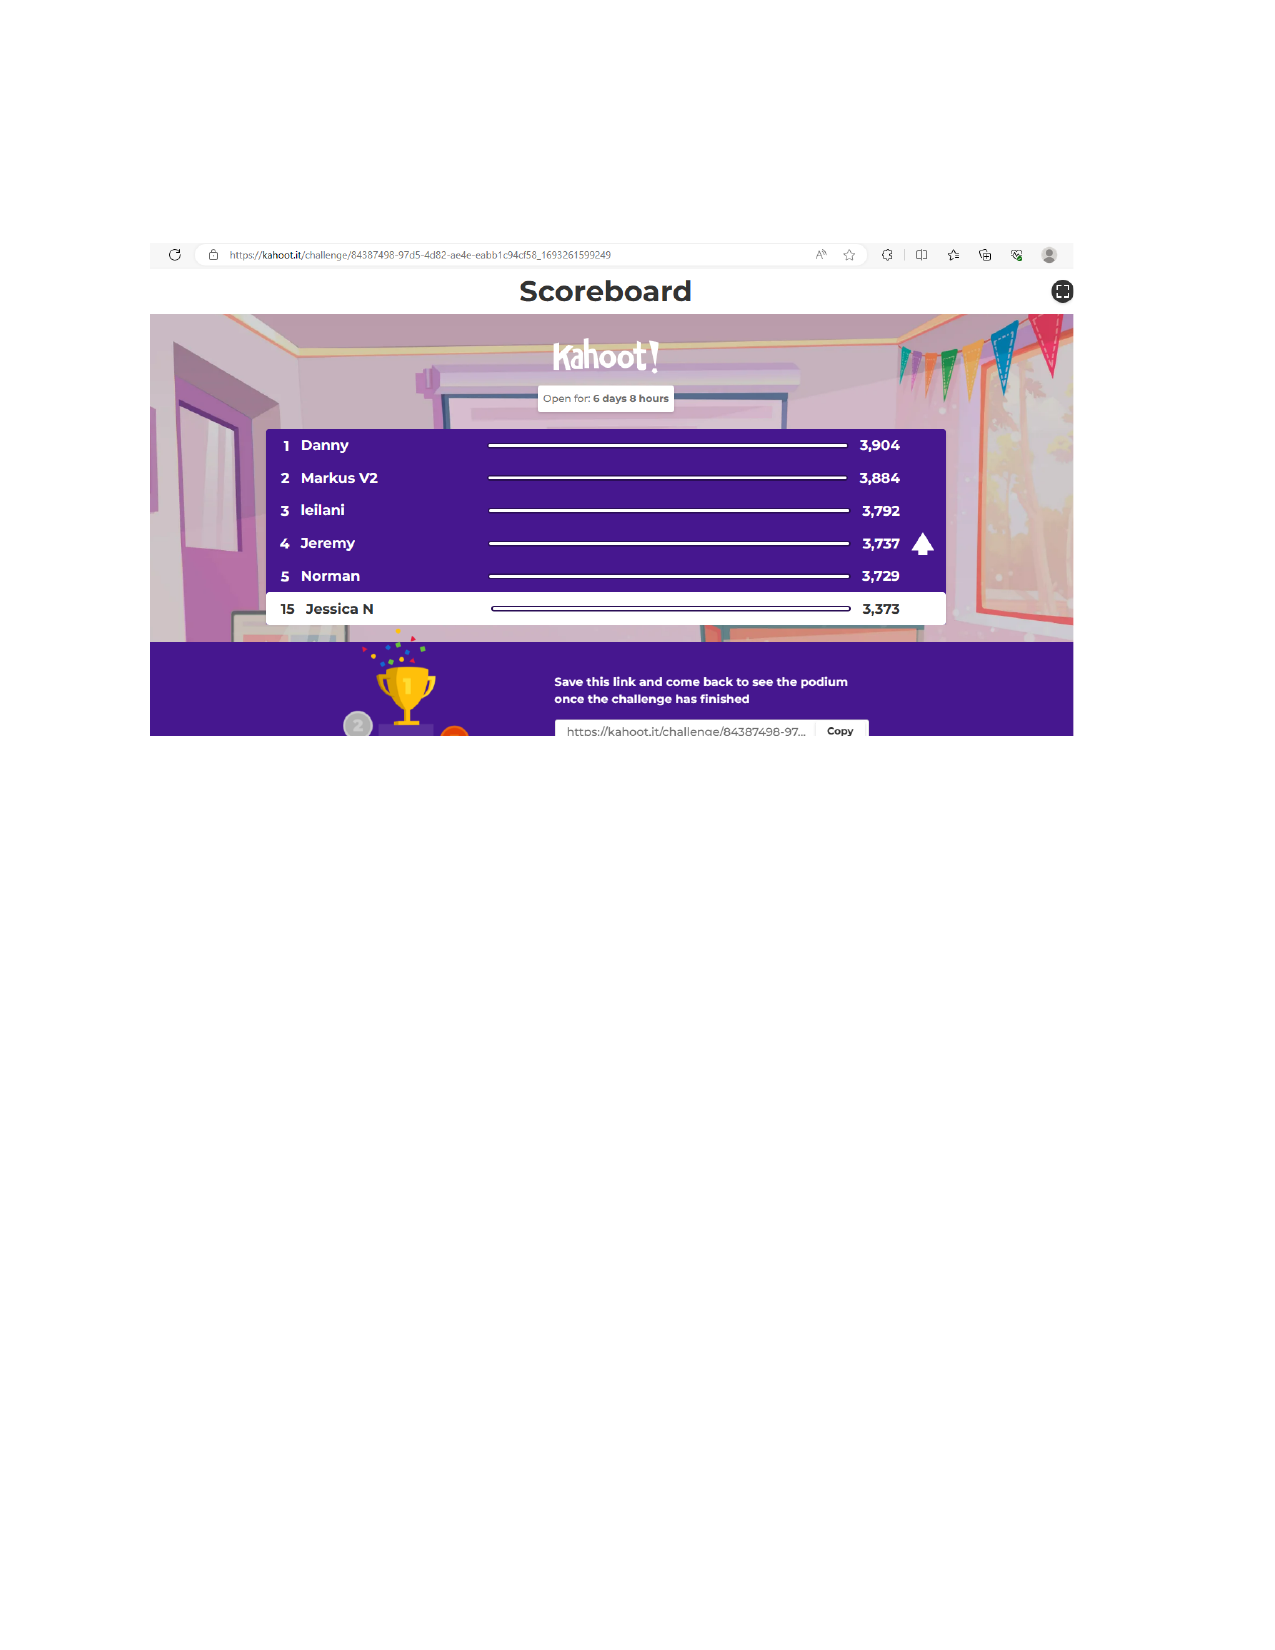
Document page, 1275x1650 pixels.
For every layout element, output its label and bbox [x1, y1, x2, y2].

picture [150, 243, 1074, 736]
